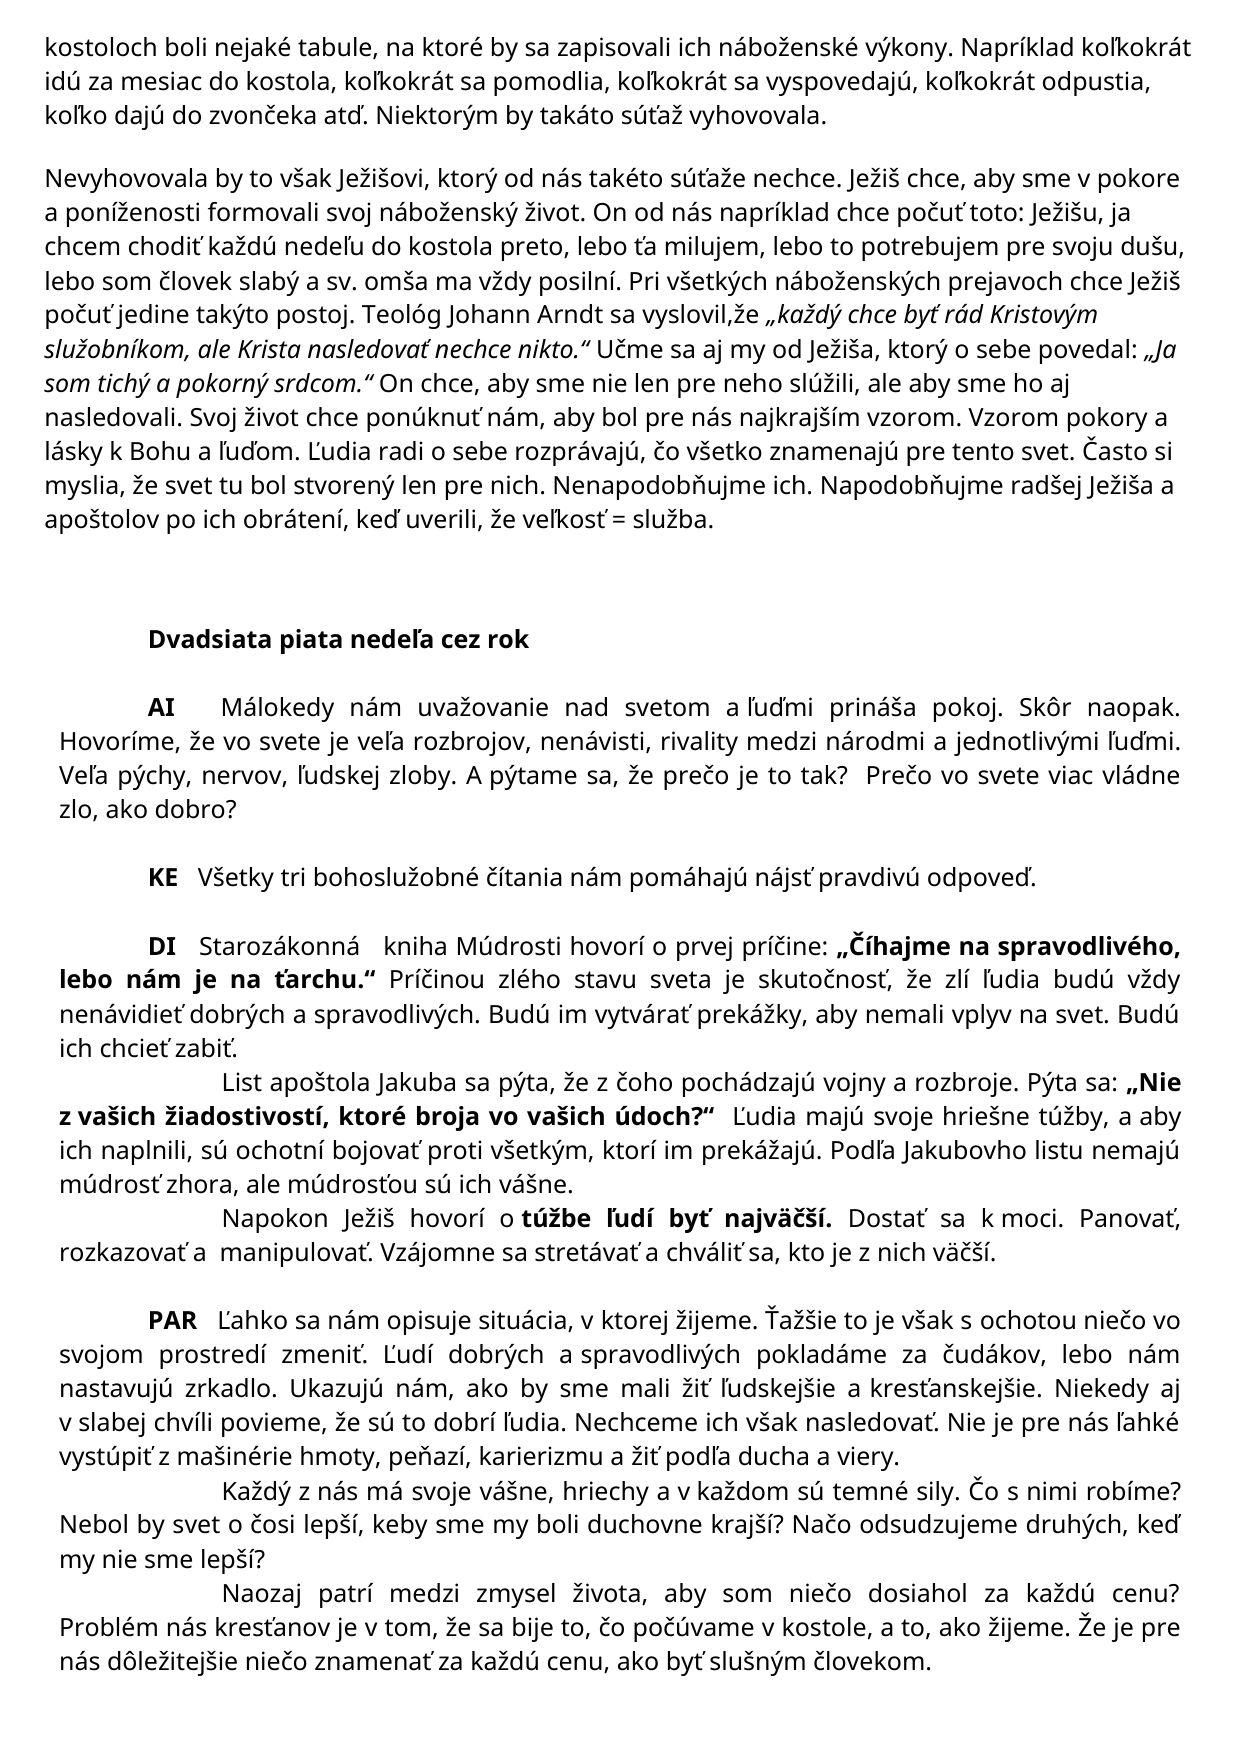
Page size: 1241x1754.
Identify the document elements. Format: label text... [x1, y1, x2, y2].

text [44, 29, 1196, 132]
text AI Málokedy nám uvažovanie nad svetom a ľuďmi prináša pokoj. Skôr naopak. Hovoríme, že vo svete je veľa rozbrojov, nenávisti, rivality medzi národmi a jednotlivými ľuďmi. Veľa pýchy, nervov, ľudskej zloby. A pýtame sa, že prečo je to tak? Prečo vo svete viac vládne zlo, ako dobro? [59, 690, 1181, 826]
text PAR Ľahko sa nám opisuje situácia, v ktorej žijeme. Ťažšie to je však s ochotou niečo vo svojom prostredí zmeniť. Ľudí dobrých a spravodlivých pokladáme za čudákov, lebo nám nastavujú zrkadlo. Ukazujú nám, ako by sme mali žiť ľudskejšie a kresťanskejšie. Niekedy aj v slabej chvíli povieme, že sú to dobrí ľudia. Nechceme ich však nasledovať. Nie je pre nás ľahké vystúpiť z mašinérie hmoty, peňazí, karierizmu a žiť podľa ducha a viery. [59, 1303, 1181, 1473]
text Naozaj patrí medzi zmysel života, aby som niečo dosiahol za každú cenu? Problém nás kresťanov je v tom, že sa bije to, čo počúvame v kostole, a to, ako žijeme. Že je pre nás dôležitejšie niečo znamenať za každú cenu, ako byť slušným človekom. [59, 1575, 1181, 1677]
text DI Starozákonná kniha Múdrosti hovorí o prvej príčine: „Číhajme na spravodlivého, lebo nám je na ťarchu.“ Príčinou zlého stavu sveta je skutočnosť, že zlí ľudia budú vždy nenávidieť dobrých a spravodlivých. Budú im vytvárať prekážky, aby nemali vplyv na svet. Budú ich chcieť zabiť. [59, 928, 1181, 1064]
text Dvadsiata piata nedeľa cez rok [59, 622, 1181, 656]
text KE Všetky tri bohoslužobné čítania nám pomáhajú nájsť pravdivú odpoveď. [59, 860, 1181, 894]
text List apoštola Jakuba sa pýta, že z čoho pochádzajú vojny a rozbroje. Pýta sa: „Nie z vašich žiadostivostí, ktoré broja vo vašich údoch?“ Ľudia majú svoje hriešne túžby, a aby ich naplnili, sú ochotní bojovať proti všetkým, ktorí im prekážajú. Podľa Jakubovho listu nemajú múdrosť zhora, ale múdrosťou sú ich vášne. [59, 1064, 1181, 1201]
text Každý z nás má svoje vášne, hriechy a v každom sú temné sily. Čo s nimi robíme? Nebol by svet o čosi lepší, keby sme my boli duchovne krajší? Načo odsudzujeme druhých, keď my nie sme lepší? [59, 1473, 1181, 1575]
text Nevyhovovala by to však Ježišovi, ktorý od nás takéto súťaže nechce. Ježiš chce, aby sme v pokore a poníženosti formovali svoj náboženský život. On od nás napríklad chce počuť toto: Ježišu, ja chcem chodiť každú nedeľu do kostola preto, lebo ťa milujem, lebo to potrebujem pre svoju dušu, lebo som človek slabý a sv. omša ma vždy posilní. Pri všetkých náboženských prejavoch chce Ježiš počuť jedine takýto postoj. Teológ Johann Arndt sa vyslovil,že „každý chce byť rád Kristovým služobníkom, ale Krista nasledovať nechce nikto.“ Učme sa aj my od Ježiša, ktorý o sebe povedal: „Ja som tichý a pokorný srdcom.“ On chce, aby sme nie len pre neho slúžili, ale aby sme ho aj nasledovali. Svoj život chce ponúknuť nám, aby bol pre nás najkrajším vzorom. Vzorom pokory a lásky k Bohu a ľuďom. Ľudia radi o sebe rozprávajú, čo všetko znamenajú pre tento svet. Často si myslia, že svet tu bol stvorený len pre nich. Nenapodobňujme ich. Napodobňujme radšej Ježiša a apoštolov po ich obrátení, keď uverili, že veľkosť = služba. [44, 161, 1196, 536]
text Napokon Ježiš hovorí o túžbe ľudí byť najväčší. Dostať sa k moci. Panovať, rozkazovať a manipulovať. Vzájomne sa stretávať a chváliť sa, kto je z nich väčší. [59, 1201, 1181, 1269]
